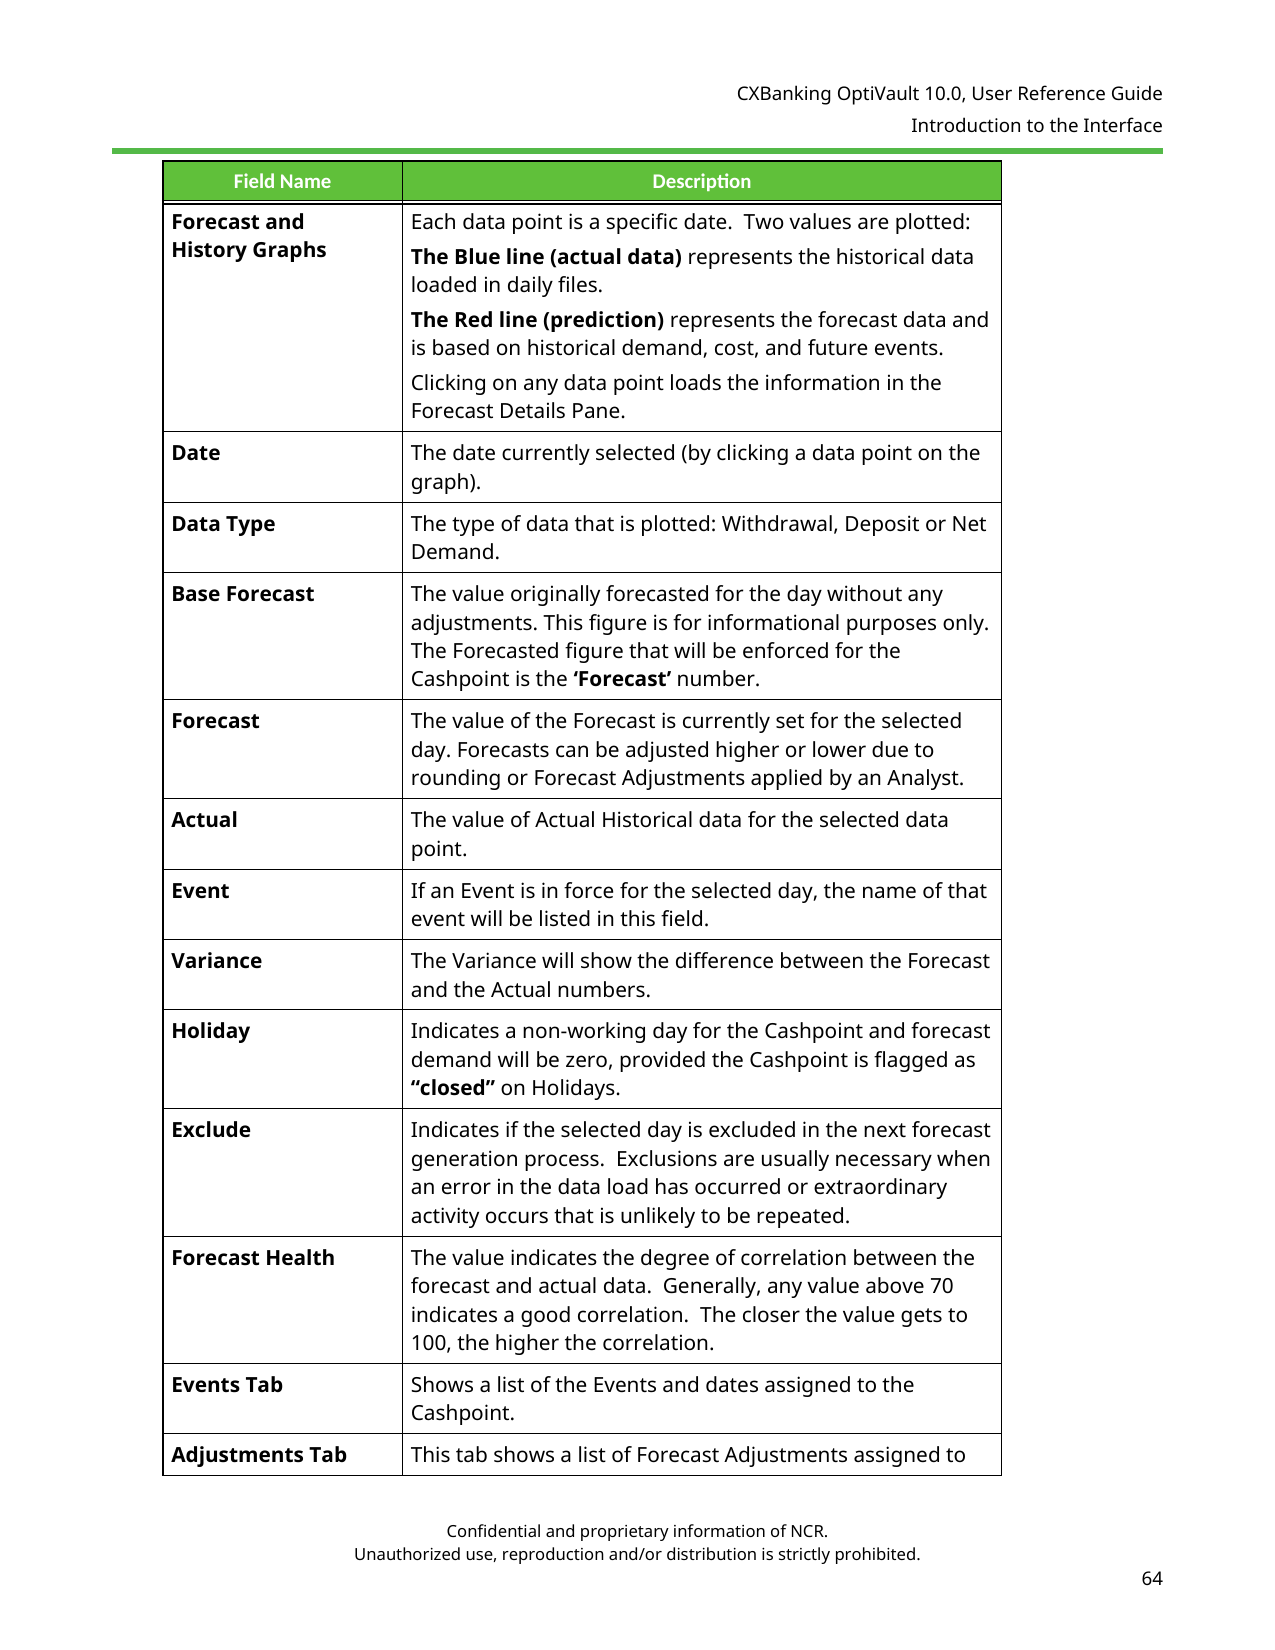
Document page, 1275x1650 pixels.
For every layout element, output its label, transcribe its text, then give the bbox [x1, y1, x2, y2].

table_cell Data Type [164, 503, 402, 572]
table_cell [403, 1434, 1001, 1475]
table_cell If an Event is in force for the selected day, the name of that event will be listed in this field. [403, 870, 1001, 939]
table_cell The value of Actual Historical data for the selected data point. [403, 799, 1001, 868]
table_cell Forecast Health [164, 1237, 402, 1363]
table_cell The value of the Forecast is currently set for the selected day. Forecasts can be adjusted higher or lower due to rounding or Forecast Adjustments applied by an Analyst. [403, 700, 1001, 798]
table_cell Event [164, 870, 402, 939]
table_cell Forecast [164, 700, 402, 798]
table_cell The value originally forecasted for the day without any adjustments. This figure is for informational purposes only. The Forecasted figure that will be enforced for the Cashpoint is the ‘Forecast’ number. [403, 573, 1001, 699]
table_header Description [403, 162, 1001, 200]
table_cell Holiday [164, 1010, 402, 1108]
table_cell The type of data that is plotted: Withdrawal, Deposit or Net Demand. [403, 503, 1001, 572]
table_cell Indicates a non-working day for the Cashpoint and forecast demand will be zero, provided the Cashpoint is flagged as “closed” on Holidays. [403, 1010, 1001, 1108]
table_cell Actual [164, 799, 402, 868]
table_cell Indicates if the selected day is excluded in the next forecast generation process. Exclusions are usually necessary when an error in the data load has occurred or extraordinary activity occurs that is unlikely to be repeated. [403, 1109, 1001, 1236]
table_cell Variance [164, 940, 402, 1009]
table_cell Forecast and History Graphs [164, 205, 402, 431]
table_cell Adjustments Tab [164, 1434, 402, 1475]
table_cell Exclude [164, 1109, 402, 1236]
table_cell The date currently selected (by clicking a data point on the graph). [403, 432, 1001, 502]
table_cell Base Forecast [164, 573, 402, 699]
table_cell Events Tab [164, 1364, 402, 1433]
table_cell Shows a list of the Events and dates assigned to the Cashpoint. [403, 1364, 1001, 1433]
table_cell Each data point is a specific date. Two values are plotted: The Blue line (actual data) represents the historical data loaded in daily files. The Red line (prediction) represents the forecast data and is based on historical demand, cost, and future events. Clicking on any data point loads the information in the Forecast Details Pane. [403, 205, 1001, 431]
table_cell The Variance will show the difference between the Forecast and the Actual numbers. [403, 940, 1001, 1009]
table_cell The value indicates the degree of correlation between the forecast and actual data. Generally, any value above 70 indicates a good correlation. The closer the value gets to 100, the higher the correlation. [403, 1237, 1001, 1363]
table_cell Date [164, 432, 402, 502]
table_header Field Name [164, 162, 402, 200]
